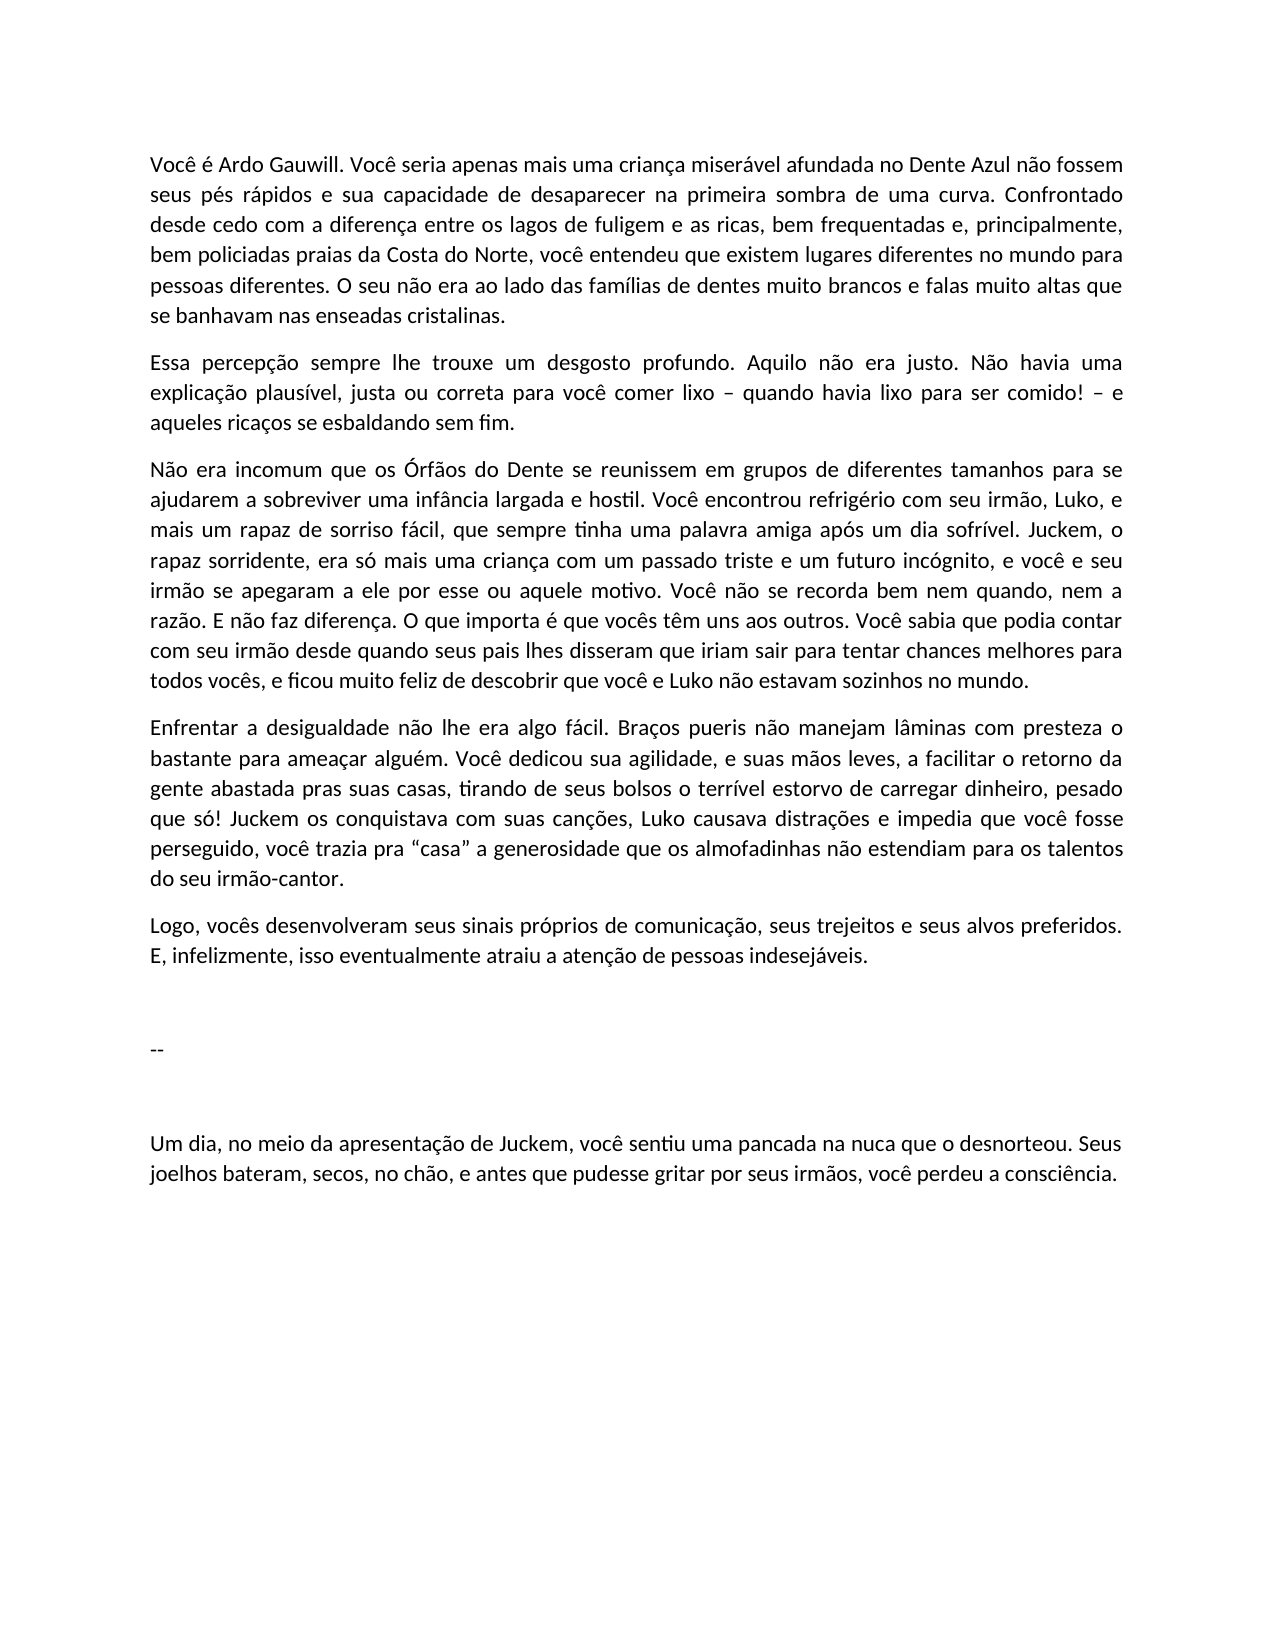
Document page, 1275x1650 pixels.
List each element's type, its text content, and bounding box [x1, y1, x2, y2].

text -- [150, 1035, 1125, 1063]
text Enfrentar a desigualdade não lhe era algo fácil. Braços pueris não manejam lâminas com presteza o bastante para ameaçar alguém. Você dedicou sua agilidade, e suas mãos leves, a facilitar o retorno da gente abastada pras suas casas, tirando de seus bolsos o terrível estorvo de carregar dinheiro, pesado que só! Juckem os conquistava com suas canções, Luko causava distrações e impedia que você fosse perseguido, você trazia pra “casa” a generosidade que os almofadinhas não estendiam para os talentos do seu irmão-cantor. [150, 713, 1125, 893]
text Não era incomum que os Órfãos do Dente se reunissem em grupos de diferentes tamanhos para se ajudarem a sobreviver uma infância largada e hostil. Você encontrou refrigério com seu irmão, Luko, e mais um rapaz de sorriso fácil, que sempre tinha uma palavra amiga após um dia sofrível. Juckem, o rapaz sorridente, era só mais uma criança com um passado triste e um futuro incógnito, e você e seu irmão se apegaram a ele por esse ou aquele motivo. Você não se recorda bem nem quando, nem a razão. E não faz diferença. O que importa é que vocês têm uns aos outros. Você sabia que podia contar com seu irmão desde quando seus pais lhes disseram que iriam sair para tentar chances melhores para todos vocês, e ficou muito feliz de descobrir que você e Luko não estavam sozinhos no mundo. [150, 455, 1125, 695]
text Essa percepção sempre lhe trouxe um desgosto profundo. Aquilo não era justo. Não havia uma explicação plausível, justa ou correta para você comer lixo – quando havia lixo para ser comido! – e aqueles ricaços se esbaldando sem fim. [150, 348, 1125, 436]
text Logo, vocês desenvolveram seus sinais próprios de comunicação, seus trejeitos e seus alvos preferidos. E, infelizmente, isso eventualmente atraiu a atenção de pessoas indesejáveis. [150, 911, 1125, 970]
text Você é Ardo Gauwill. Você seria apenas mais uma criança miserável afundada no Dente Azul não fossem seus pés rápidos e sua capacidade de desaparecer na primeira sombra de uma curva. Confrontado desde cedo com a diferença entre os lagos de fuligem e as ricas, bem frequentadas e, principalmente, bem policiadas praias da Costa do Norte, você entendeu que existem lugares diferentes no mundo para pessoas diferentes. O seu não era ao lado das famílias de dentes muito brancos e falas muito altas que se banhavam nas enseadas cristalinas. [150, 150, 1125, 329]
text Um dia, no meio da apresentação de Juckem, você sentiu uma pancada na nuca que o desnorteou. Seus joelhos bateram, secos, no chão, e antes que pudesse gritar por seus irmãos, você perdeu a consciência. [150, 1129, 1125, 1187]
